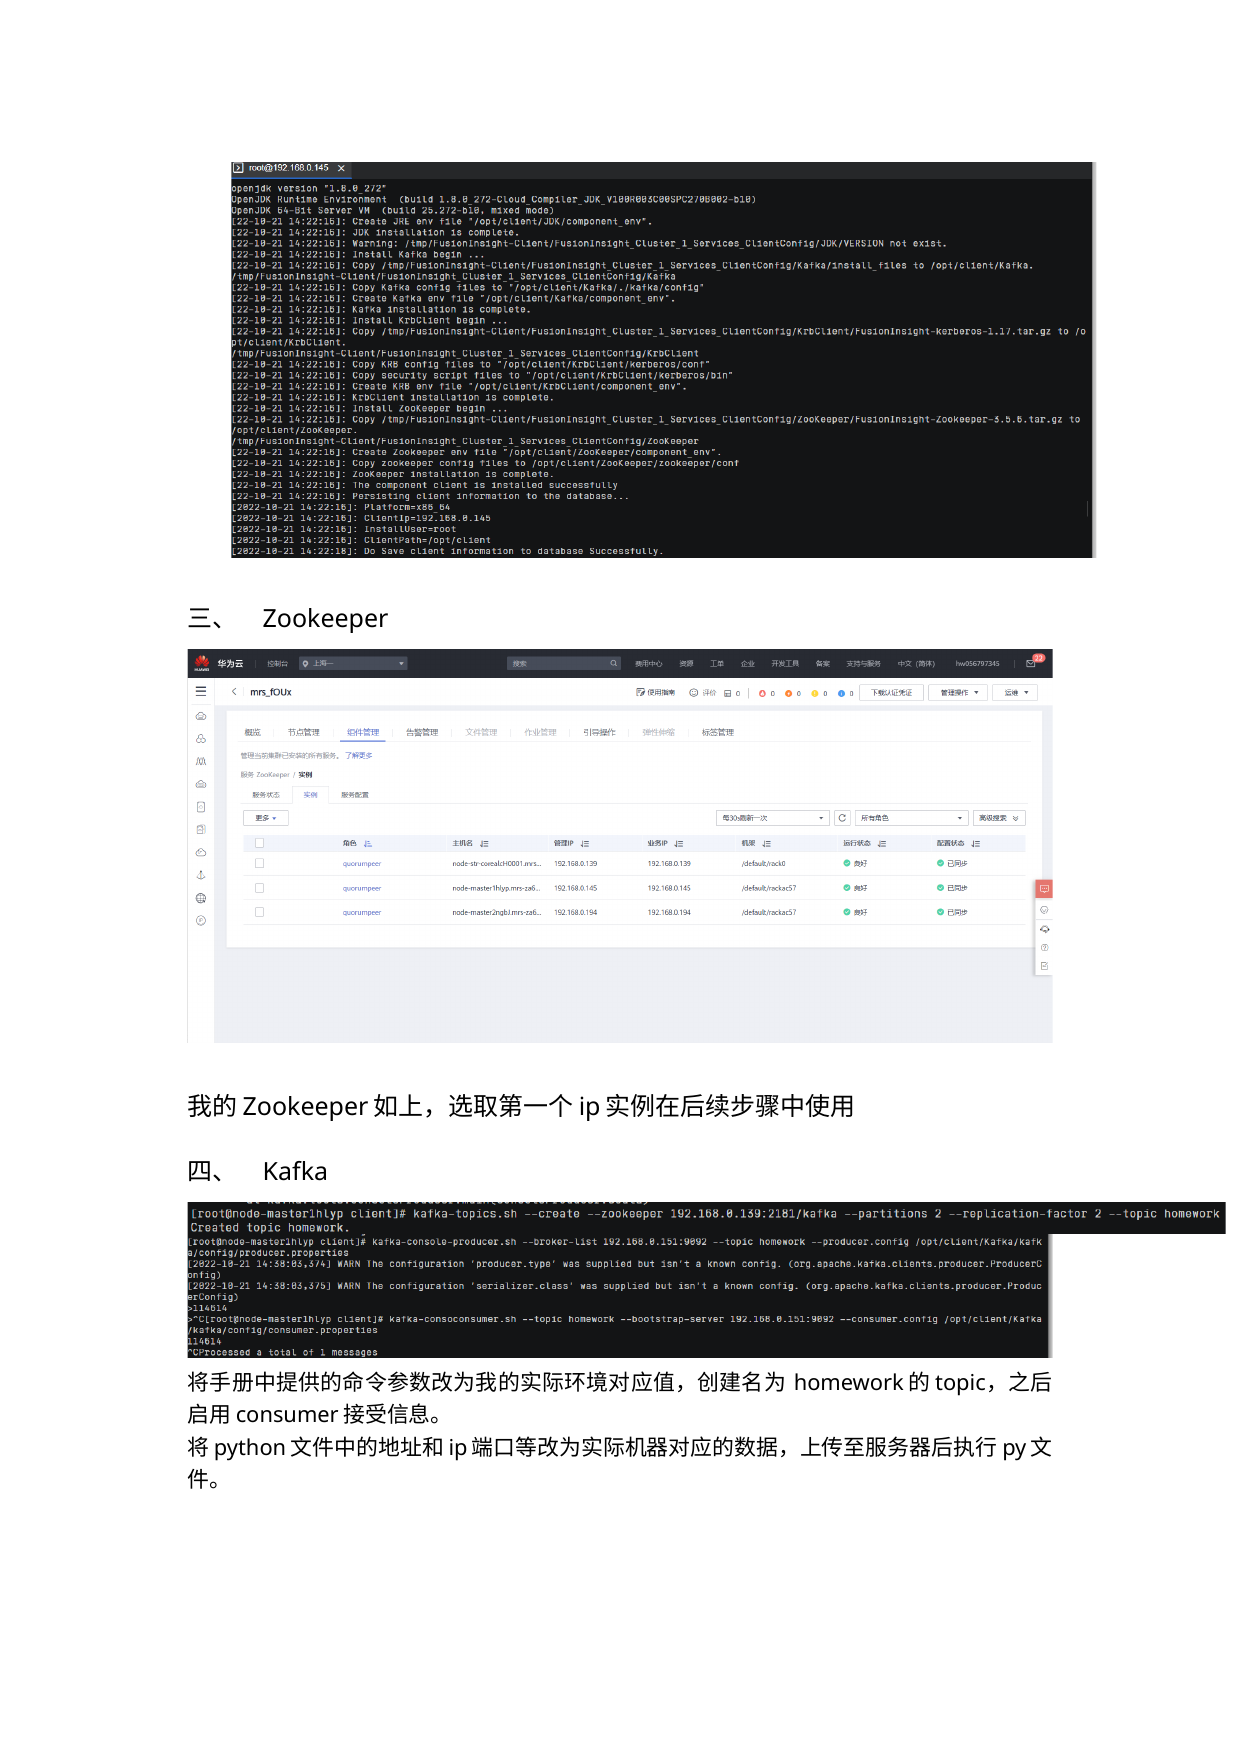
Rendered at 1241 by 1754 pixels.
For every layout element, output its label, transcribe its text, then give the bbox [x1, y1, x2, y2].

text 我的Zookeeper如上，选取第一个ip实例在后续步骤中使用 [187, 1072, 1053, 1137]
text 将python文件中的地址和ip端口等改为实际机器对应的数据，上传至服务器后执行py文件。 [187, 1429, 1053, 1494]
picture [187, 649, 1053, 1043]
list Zookeeper [187, 584, 1053, 649]
picture [231, 162, 1097, 558]
list Kafka [187, 1137, 1053, 1202]
picture [187, 1202, 1226, 1358]
text 将手册中提供的命令参数改为我的实际环境对应值，创建名为homework的topic，之后启用consumer接受信息。 [187, 1364, 1053, 1429]
